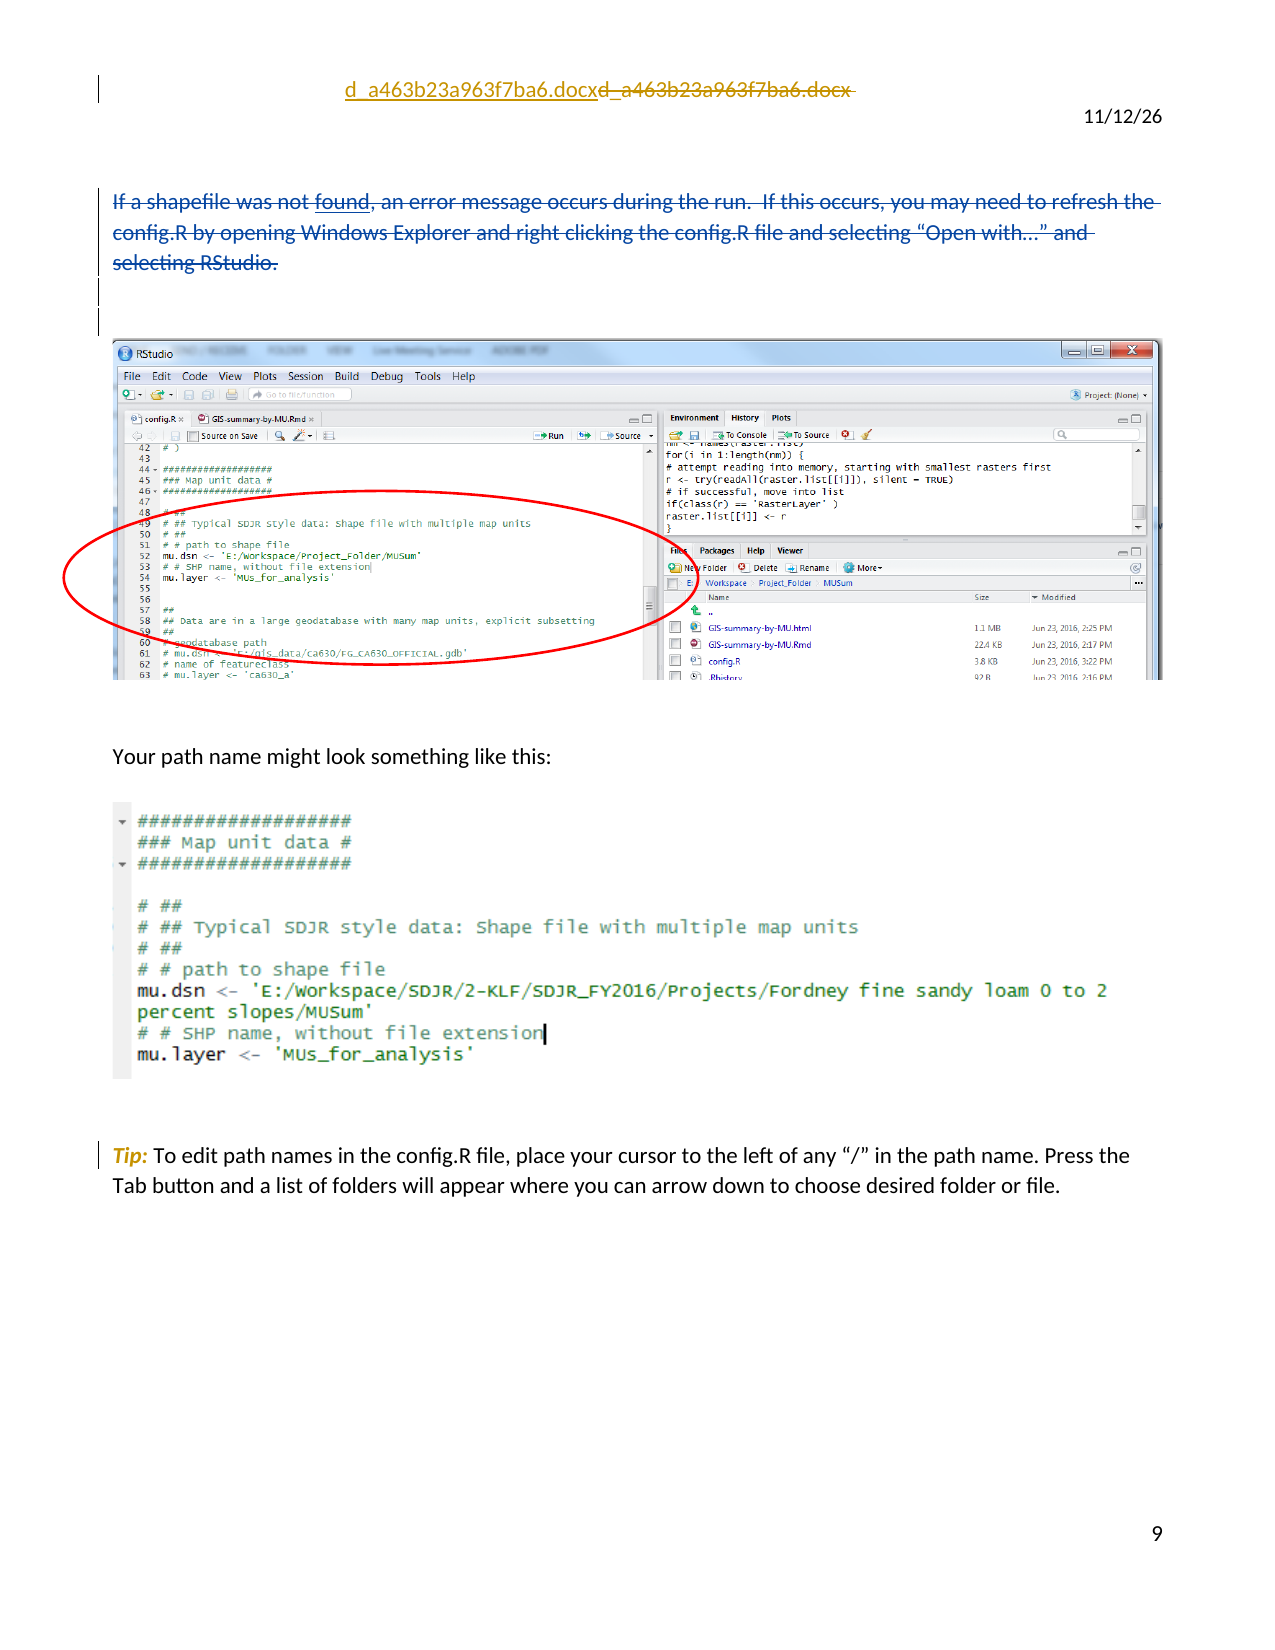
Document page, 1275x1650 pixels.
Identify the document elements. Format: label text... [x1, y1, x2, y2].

picture [112, 338, 1163, 680]
picture [112, 493, 696, 663]
list Tip: To edit path names in the config.R file, place your cursor to the left of any “/” in the path name. Press the Tab button and a list of folders will appear where you can arrow down to choose desired folder or file. [112, 1141, 1162, 1199]
list Your path name might look something like this: [112, 742, 1162, 770]
picture [112, 802, 1163, 1079]
